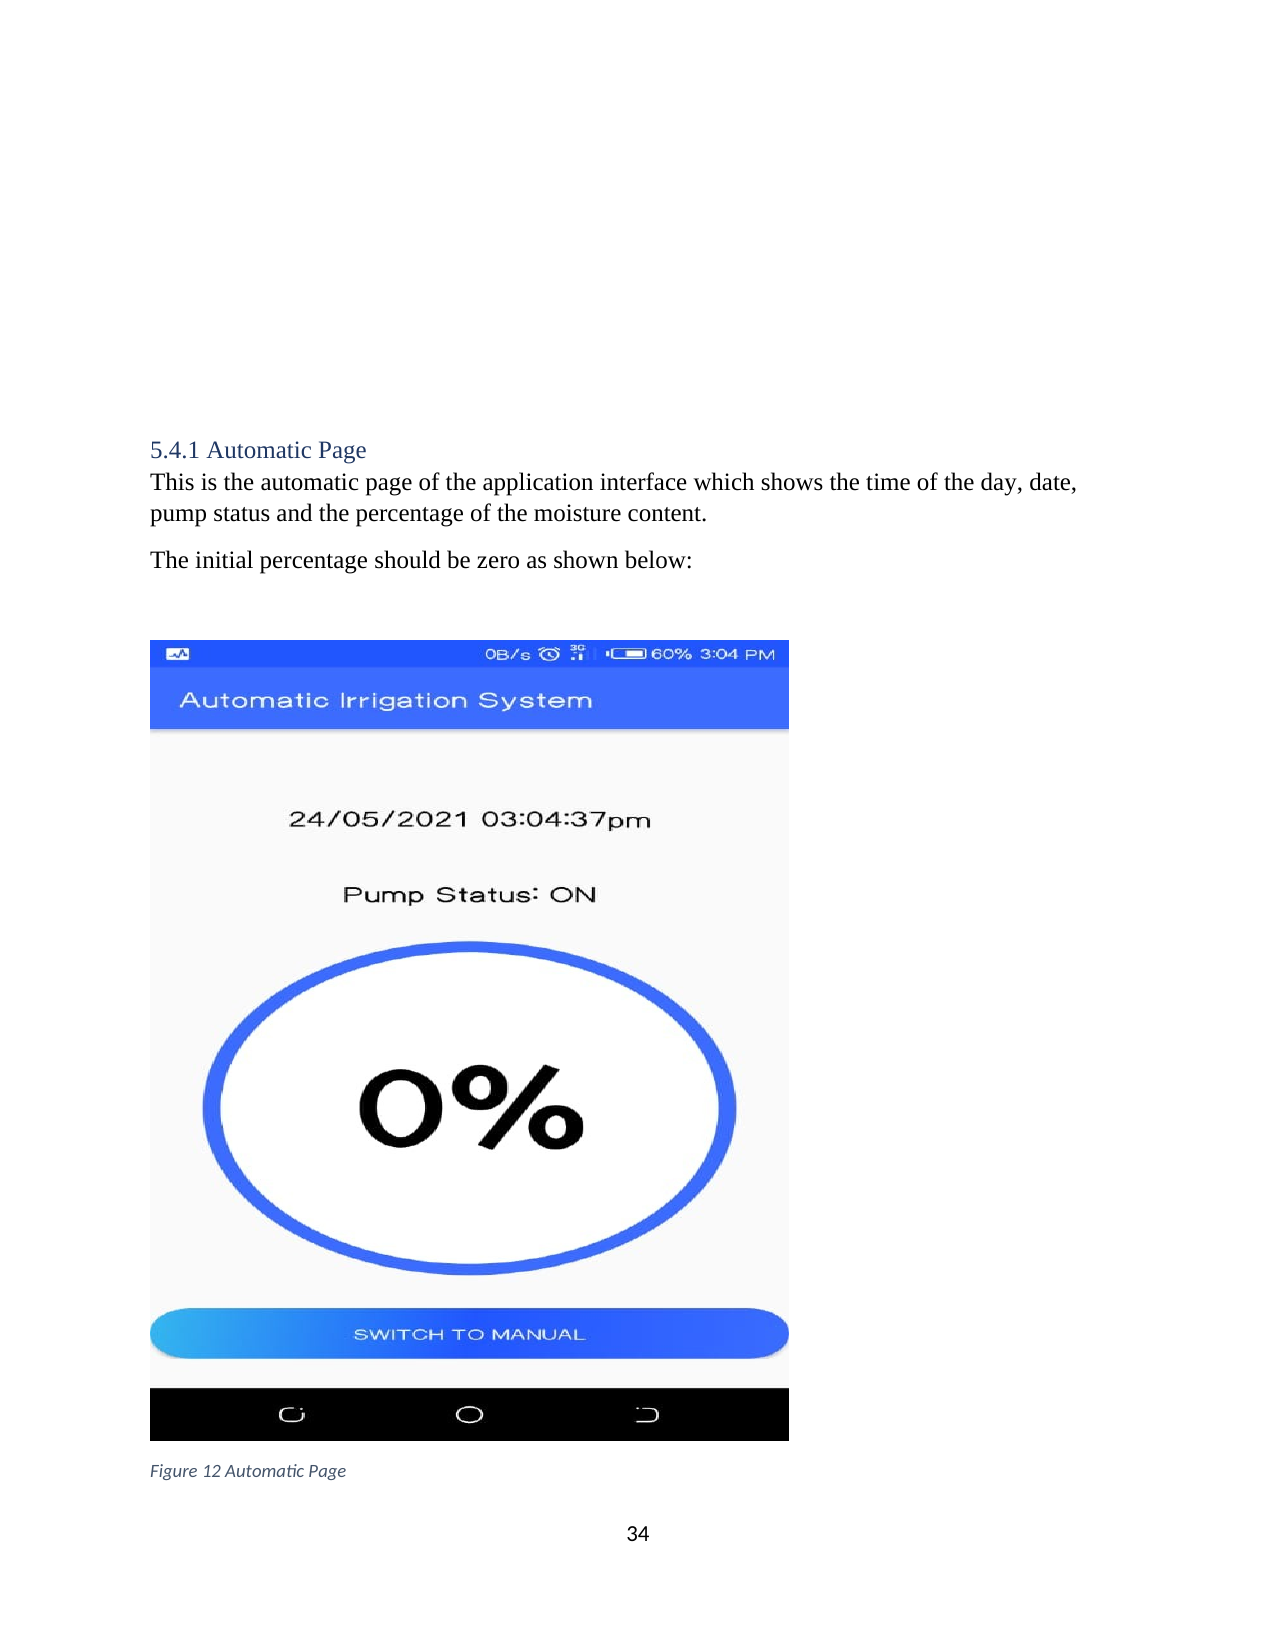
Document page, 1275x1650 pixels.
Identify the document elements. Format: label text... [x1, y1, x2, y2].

text This is the automatic page of the application interface which shows the time of the day, date, pump status and the percentage of the moisture content. [150, 467, 1125, 526]
subtitle 5.4.1 Automatic Page [150, 436, 1125, 464]
picture [150, 640, 789, 1441]
text The initial percentage should be zero as shown below: [150, 545, 1125, 574]
